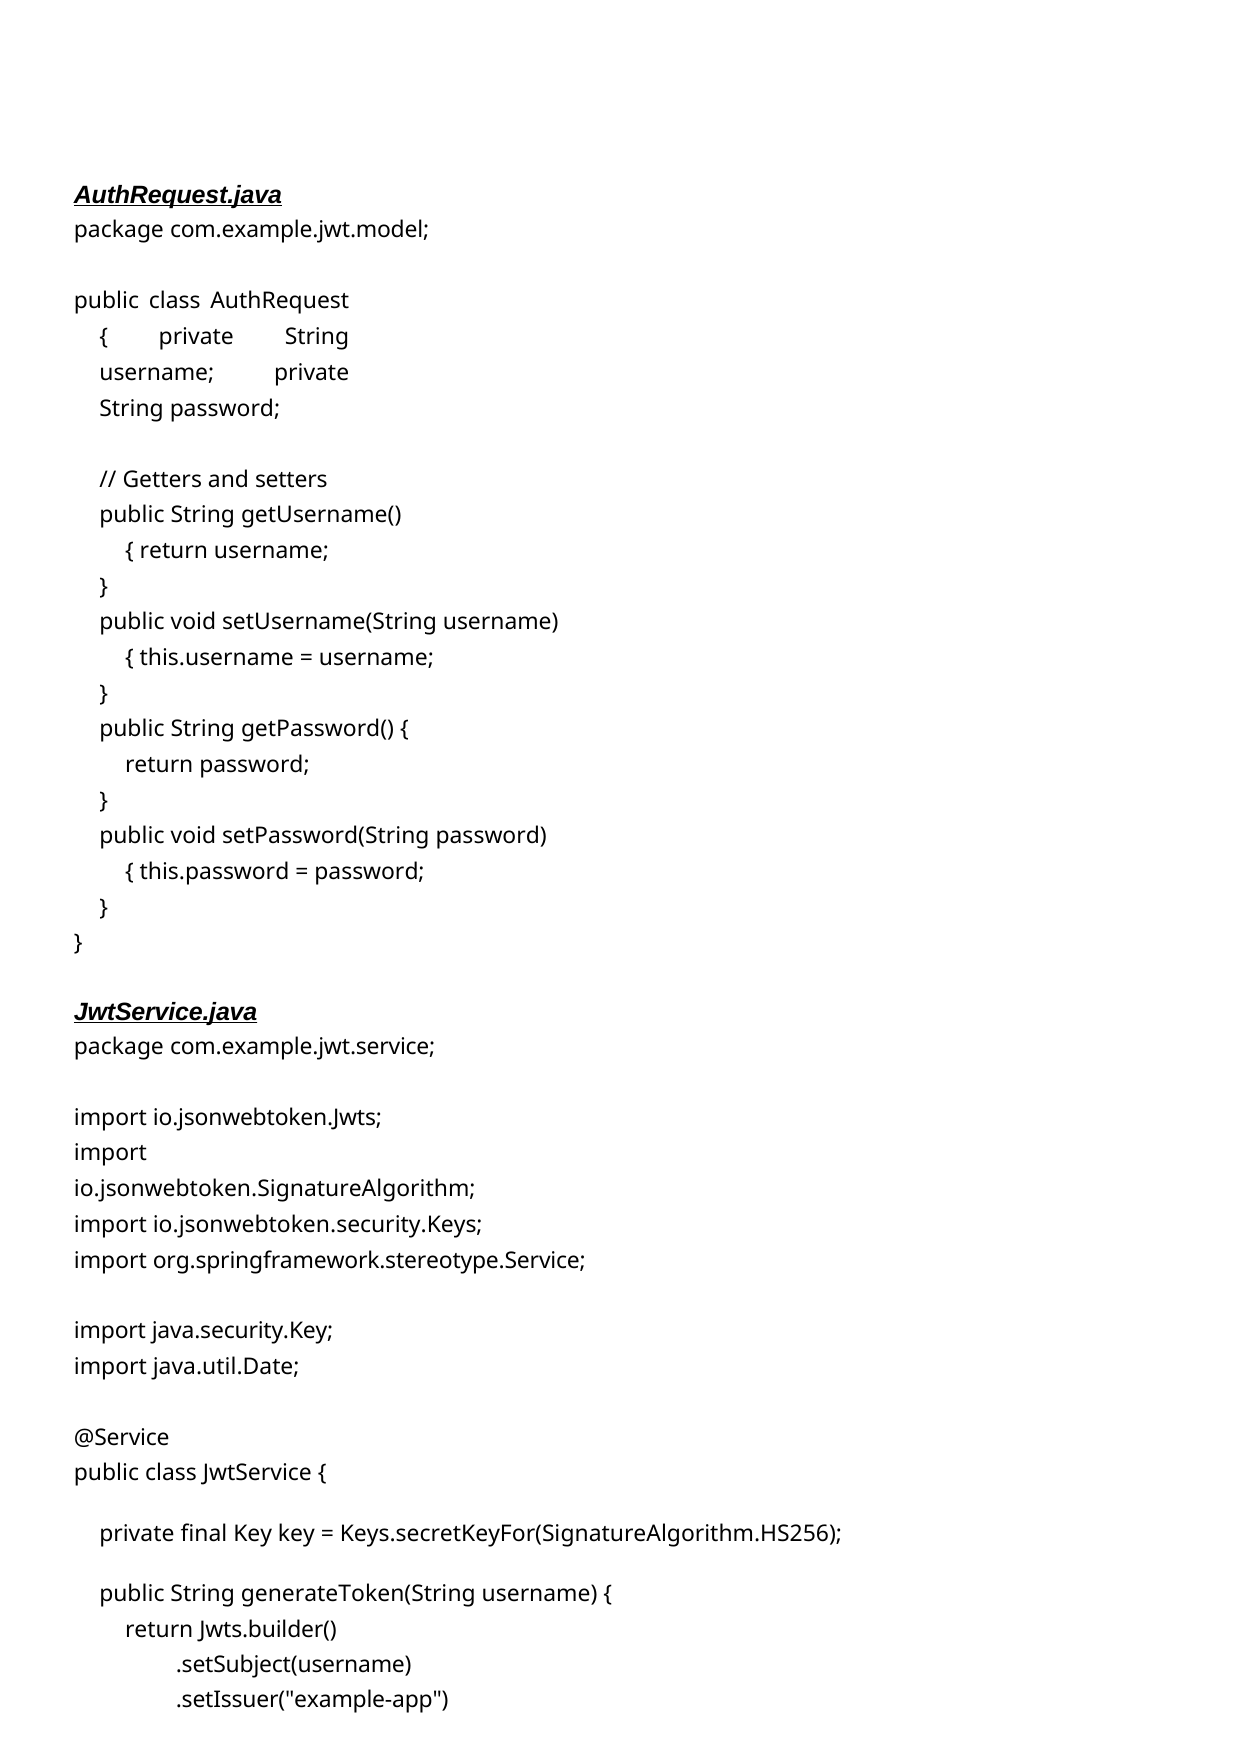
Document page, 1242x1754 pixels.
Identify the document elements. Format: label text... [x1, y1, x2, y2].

text import java.security.Key; import java.util.Date; [74, 1314, 359, 1381]
text public String getUsername() { return username; [99, 498, 413, 565]
text } [74, 926, 1064, 957]
text public void setPassword(String password) { this.password = password; [99, 819, 630, 886]
text import io.jsonwebtoken.SignatureAlgorithm; import io.jsonwebtoken.security.Keys; [74, 1136, 516, 1239]
text public String getPassword() { return password; [99, 712, 413, 779]
text .setIssuer("example-app") [176, 1683, 1064, 1714]
text private final Key key = Keys.secretKeyFor(SignatureAlgorithm.HS256); public String generateToken(String username) { [99, 1488, 864, 1608]
text import io.jsonwebtoken.Jwts; [74, 1101, 1064, 1132]
text } [99, 677, 1064, 708]
text package com.example.jwt.model; [74, 213, 1064, 244]
text return Jwts.builder() [125, 1613, 1064, 1644]
subtitle JwtService.java [74, 997, 1064, 1026]
text } [99, 891, 1064, 922]
text @Service [74, 1421, 1064, 1452]
text import org.springframework.stereotype.Service; [74, 1243, 1064, 1275]
text public class JwtService { [74, 1456, 1064, 1487]
text } [99, 784, 1064, 815]
text // Getters and setters [99, 463, 1064, 494]
text .setSubject(username) [176, 1648, 1064, 1679]
text public void setUsername(String username) { this.username = username; [99, 605, 630, 672]
text package com.example.jwt.service; [74, 1030, 1064, 1061]
text public class AuthRequest { private String username; private String password; [74, 284, 349, 423]
text } [99, 570, 1064, 601]
subtitle AuthRequest.java [74, 180, 1064, 209]
